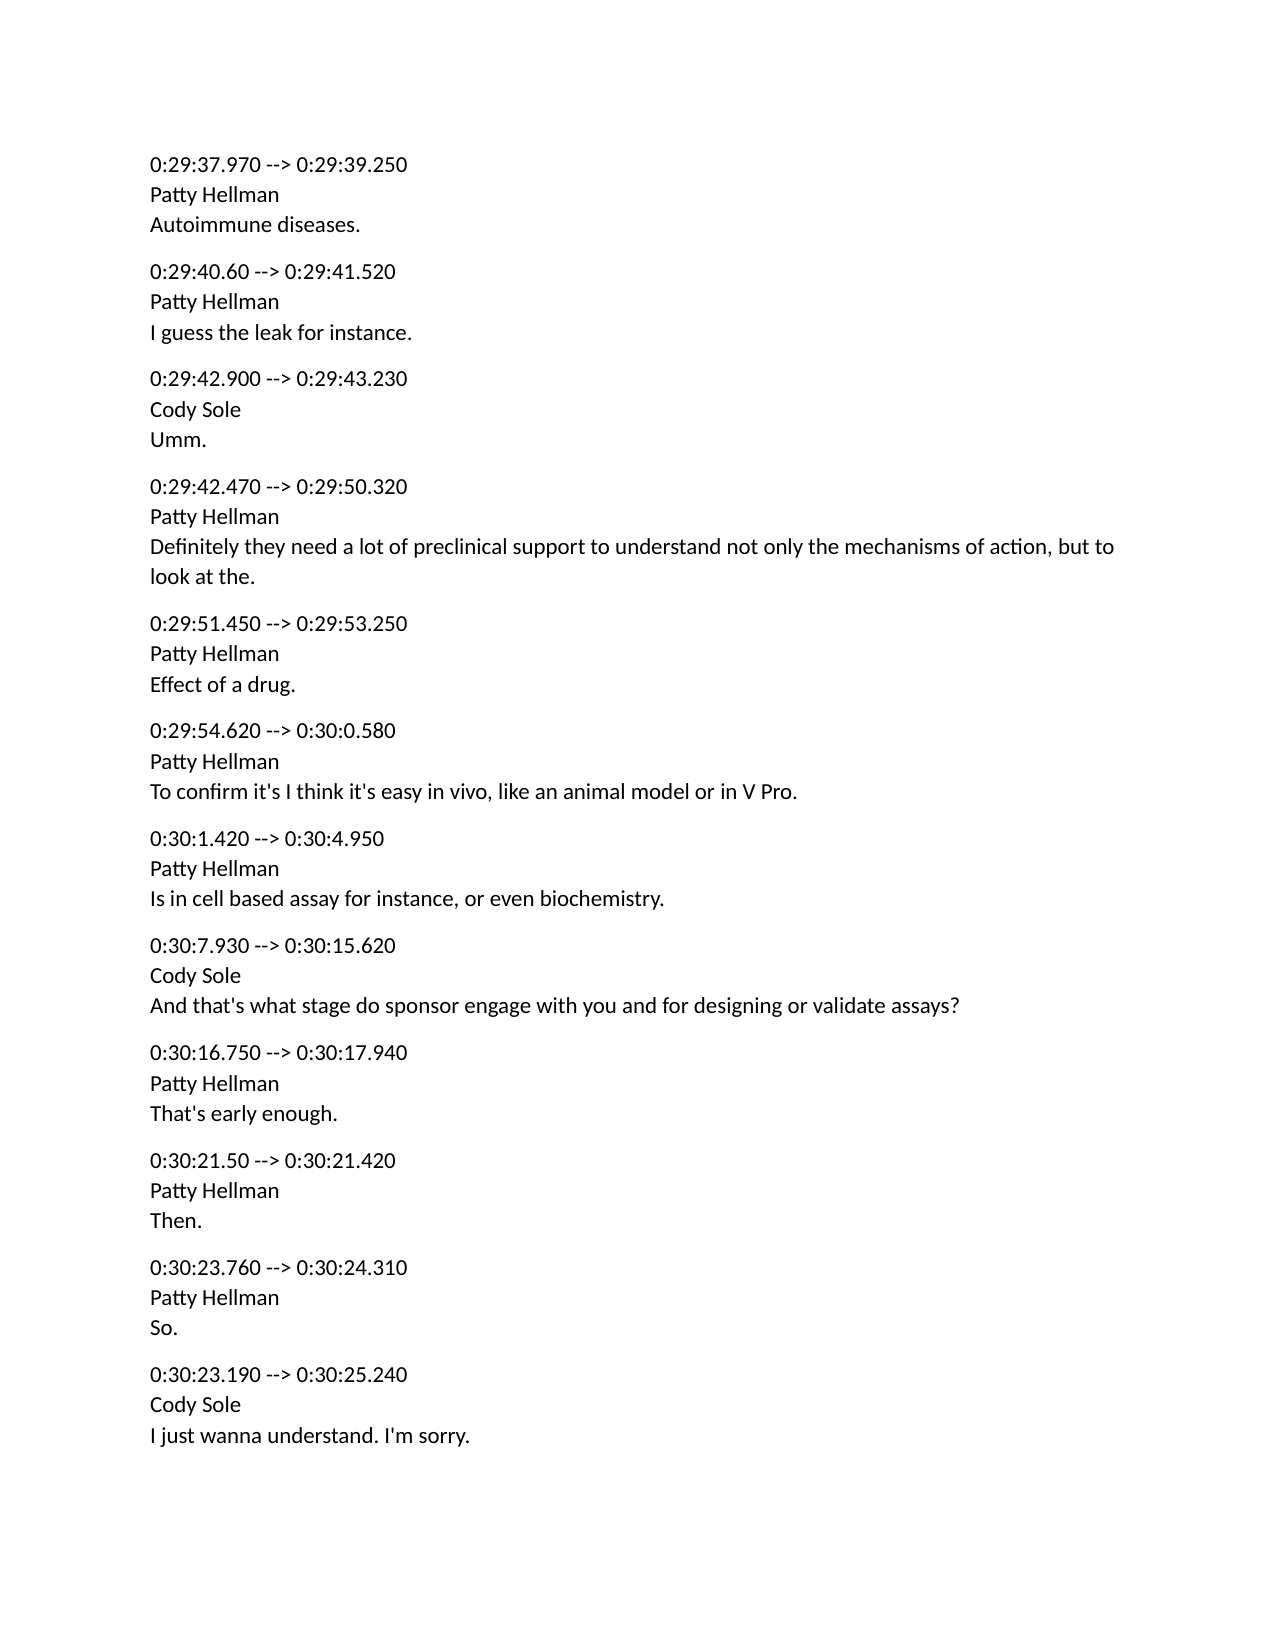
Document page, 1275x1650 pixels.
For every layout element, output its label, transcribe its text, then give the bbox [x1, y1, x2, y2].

text 0:29:42.900 --> 0:29:43.230 Cody Sole Umm. [150, 364, 1125, 453]
text 0:29:42.470 --> 0:29:50.320 Patty Hellman Definitely they need a lot of preclinical support to understand not only the mechanisms of action, but to look at the. [150, 472, 1125, 591]
text 0:30:23.190 --> 0:30:25.240 Cody Sole I just wanna understand. I'm sorry. [150, 1360, 1125, 1449]
text 0:30:1.420 --> 0:30:4.950 Patty Hellman Is in cell based assay for instance, or even biochemistry. [150, 824, 1125, 912]
text 0:30:7.930 --> 0:30:15.620 Cody Sole And that's what stage do sponsor engage with you and for designing or validate assays? [150, 931, 1125, 1020]
text 0:30:16.750 --> 0:30:17.940 Patty Hellman That's early enough. [150, 1038, 1125, 1127]
text 0:29:54.620 --> 0:30:0.580 Patty Hellman To confirm it's I think it's easy in vivo, like an animal model or in V Pro. [150, 717, 1125, 805]
text 0:29:37.970 --> 0:29:39.250 Patty Hellman Autoimmune diseases. [150, 150, 1125, 238]
text 0:29:40.60 --> 0:29:41.520 Patty Hellman I guess the leak for instance. [150, 257, 1125, 346]
text 0:30:21.50 --> 0:30:21.420 Patty Hellman Then. [150, 1146, 1125, 1234]
text 0:29:51.450 --> 0:29:53.250 Patty Hellman Effect of a drug. [150, 609, 1125, 698]
text 0:30:23.760 --> 0:30:24.310 Patty Hellman So. [150, 1253, 1125, 1342]
